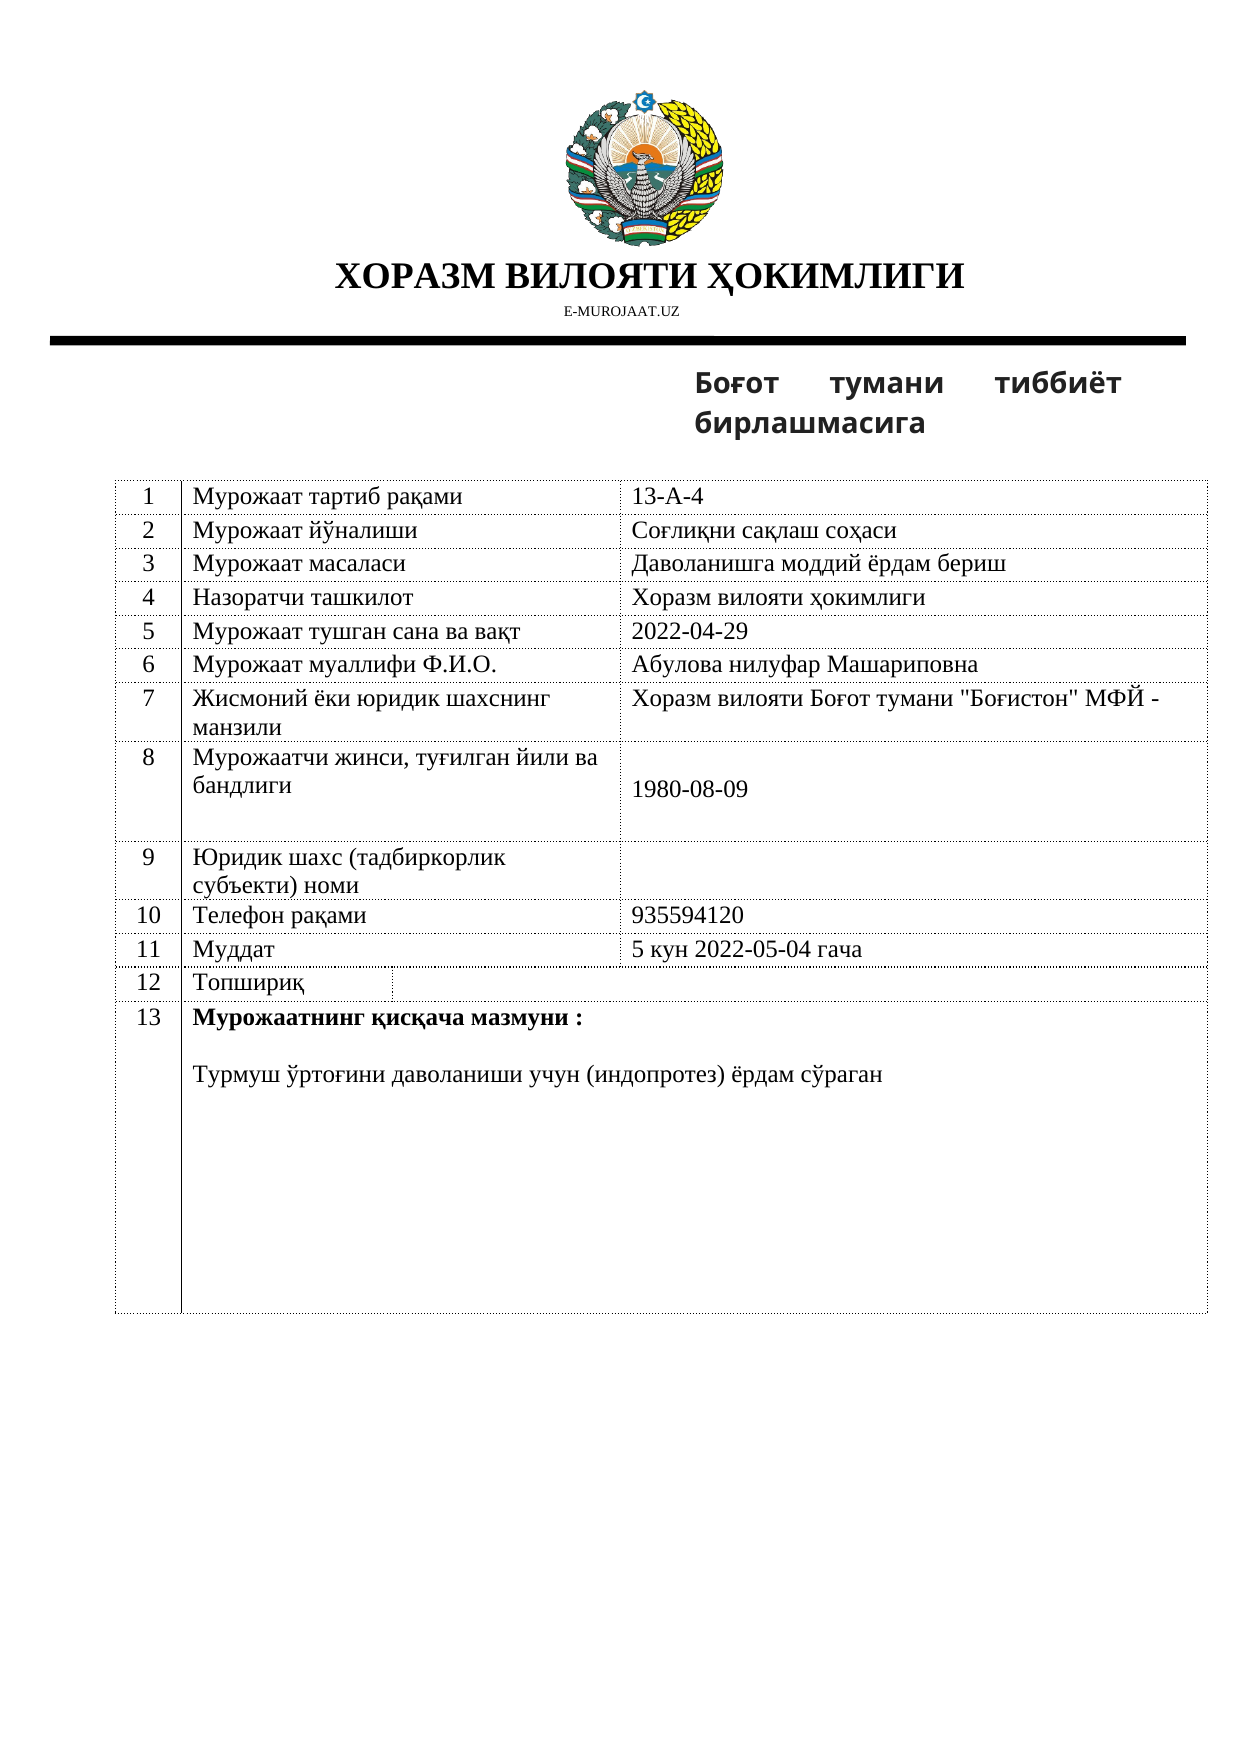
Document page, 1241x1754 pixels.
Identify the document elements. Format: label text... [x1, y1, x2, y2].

table_cell Хоразм вилояти ҳокимлиги [620, 581, 1208, 615]
table_cell Топшириқ [182, 966, 392, 1001]
table_cell Хоразм вилояти Боғот тумани "Боғистон" МФЙ - [620, 682, 1208, 741]
text E-MUROJAAT.UZ [121, 303, 1122, 320]
table_cell Мурожаатчи жинси, туғилган йили ва бандлиги [182, 741, 620, 841]
table_cell Даволанишга моддий ёрдам бериш [620, 548, 1208, 581]
table_cell 11 [115, 933, 181, 966]
table_cell 12 [115, 966, 181, 1001]
table_cell 10 [115, 899, 181, 933]
table_cell 5 кун 2022-05-04 гача [620, 933, 1208, 966]
table_cell Абулова нилуфар Машариповна [620, 648, 1208, 682]
table_cell 9 [115, 841, 181, 899]
picture [562, 88, 725, 248]
table_cell [620, 841, 1208, 899]
table_cell Мурожаат муаллифи Ф.И.О. [182, 648, 620, 682]
table_cell Назоратчи ташкилот [182, 581, 620, 615]
table_cell 2 [115, 514, 181, 547]
table_cell Жисмоний ёки юридик шахснинг манзили [182, 682, 620, 741]
table_cell 8 [115, 741, 181, 841]
table_cell Мурожаат йўналиши [182, 514, 620, 547]
table_cell Мурожаатнинг қисқача мазмуни : Турмуш ўртоғини даволаниши учун (индопротез) ёрдам сўраган [182, 1001, 1208, 1313]
table_cell Муддат [182, 933, 620, 966]
table_cell 6 [115, 648, 181, 682]
table_cell Мурожаат тушган сана ва вақт [182, 615, 620, 648]
table_header 1 [115, 480, 181, 514]
text Боғот тумани тиббиёт бирлашмасига [694, 362, 1122, 442]
table_cell 3 [115, 548, 181, 581]
table_header 13-А-4 [620, 480, 1208, 514]
table_cell 2022-04-29 [620, 615, 1208, 648]
table_cell Юридик шахс (тадбиркорлик субъекти) номи [182, 841, 620, 899]
table_cell 1980-08-09 [620, 741, 1208, 841]
text ХОРАЗМ ВИЛОЯТИ ҲОКИМЛИГИ [177, 89, 1122, 297]
table_cell 935594120 [620, 899, 1208, 933]
table_cell 7 [115, 682, 181, 741]
table_cell Мурожаат масаласи [182, 548, 620, 581]
table_header Мурожаат тартиб рақами [181, 480, 620, 514]
table_cell 4 [115, 581, 181, 615]
table_cell 13 [115, 1001, 181, 1313]
table_cell [392, 966, 1208, 1001]
table_cell Соғлиқни сақлаш соҳаси [620, 514, 1208, 547]
table_cell 5 [115, 615, 181, 648]
table_cell Телефон рақами [182, 899, 620, 933]
